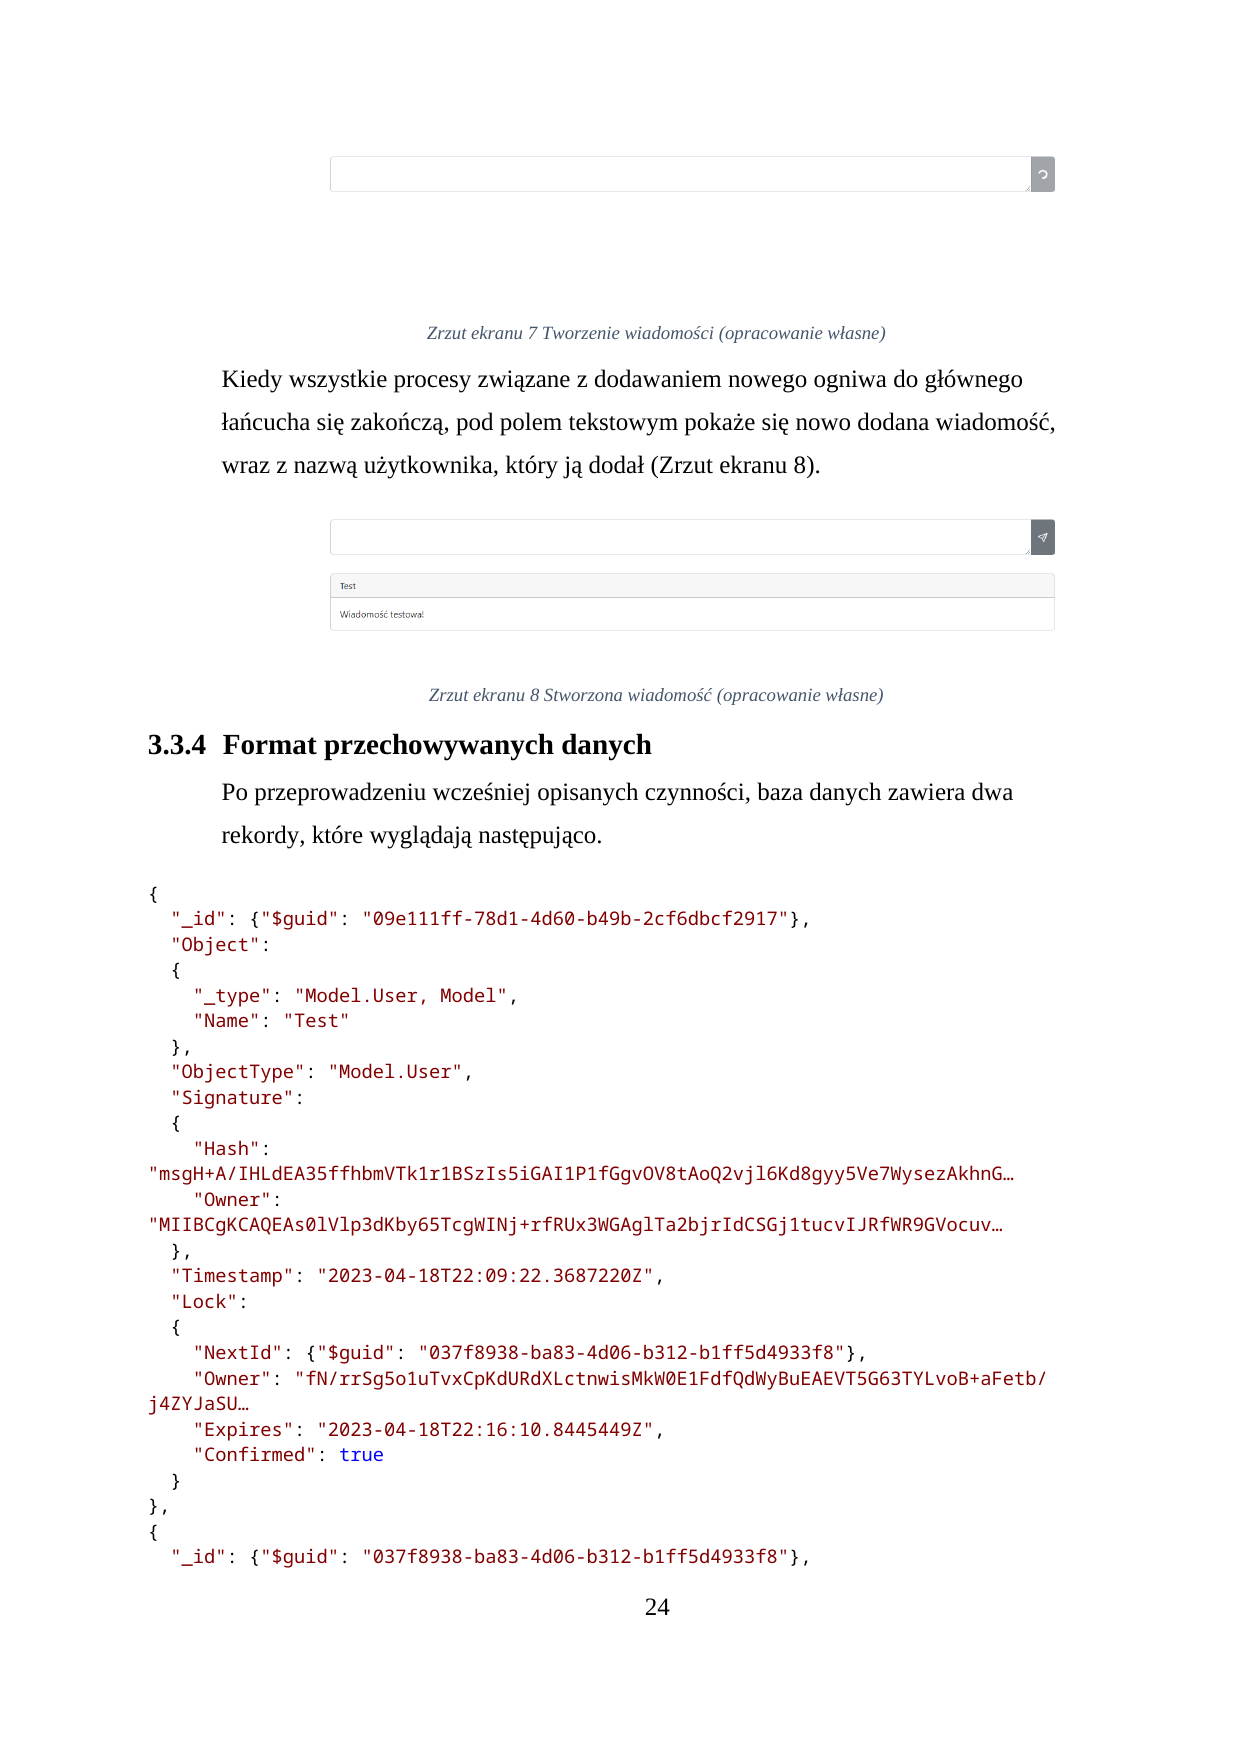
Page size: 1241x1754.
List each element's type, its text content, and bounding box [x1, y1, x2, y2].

text } }, { [148, 1467, 1093, 1543]
text "Name": "Test" [148, 1008, 1093, 1033]
text "_type": "Model.User, Model", [148, 982, 1093, 1008]
text { [148, 1110, 1093, 1135]
subtitle Format przechowywanych danych [148, 727, 1093, 760]
text { [148, 1314, 1093, 1339]
text "Owner": "MIIBCgKCAQEAs0lVlp3dKby65TcgWINj+rfRUx3WGAglTa2bjrIdCSGj1tucvIJRfWR9GVocuv… [148, 1186, 1093, 1237]
text Kiedy wszystkie procesy związane z dodawaniem nowego ogniwa do głównego łańcucha się zakończą, pod polem tekstowym pokaże się nowo dodana wiadomość, wraz z nazwą użytkownika, który ją dodał (Zrzut ekranu 8). [221, 364, 1093, 479]
text "Timestamp": "2023-04-18T22:09:22.3687220Z", [148, 1263, 1093, 1288]
text "Lock": [148, 1288, 1093, 1314]
text "Owner": "fN/rrSg5o1uTvxCpKdURdXLctnwisMkW0E1FdfQdWyBuEAEVT5G63TYLvoB+aFetb/j4ZYJaSU… [148, 1365, 1093, 1416]
text }, [148, 1237, 1093, 1263]
text { [148, 957, 1093, 982]
text }, [148, 1033, 1093, 1059]
picture [221, 510, 1167, 654]
text "Object": [148, 931, 1093, 957]
picture [221, 147, 1167, 291]
text { [148, 880, 1093, 906]
text "Signature": [148, 1084, 1093, 1110]
text "Confirmed": true [148, 1441, 1093, 1467]
text "ObjectType": "Model.User", [148, 1059, 1093, 1084]
text "NextId": {"$guid": "037f8938-ba83-4d06-b312-b1ff5d4933f8"}, [148, 1339, 1093, 1365]
text "_id": {"$guid": "09e111ff-78d1-4d60-b49b-2cf6dbcf2917"}, [148, 906, 1093, 931]
text "Expires": "2023-04-18T22:16:10.8445449Z", [148, 1416, 1093, 1441]
text "_id": {"$guid": "037f8938-ba83-4d06-b312-b1ff5d4933f8"}, [148, 1543, 1093, 1569]
text Po przeprowadzeniu wcześniej opisanych czynności, baza danych zawiera dwa rekordy, które wyglądają następująco. [221, 777, 1093, 849]
text "Hash": "msgH+A/IHLdEA35ffhbmVTk1r1BSzIs5iGAI1P1fGgvOV8tAoQ2vjl6Kd8gyy5Ve7WysezAkhnG… [148, 1135, 1093, 1186]
